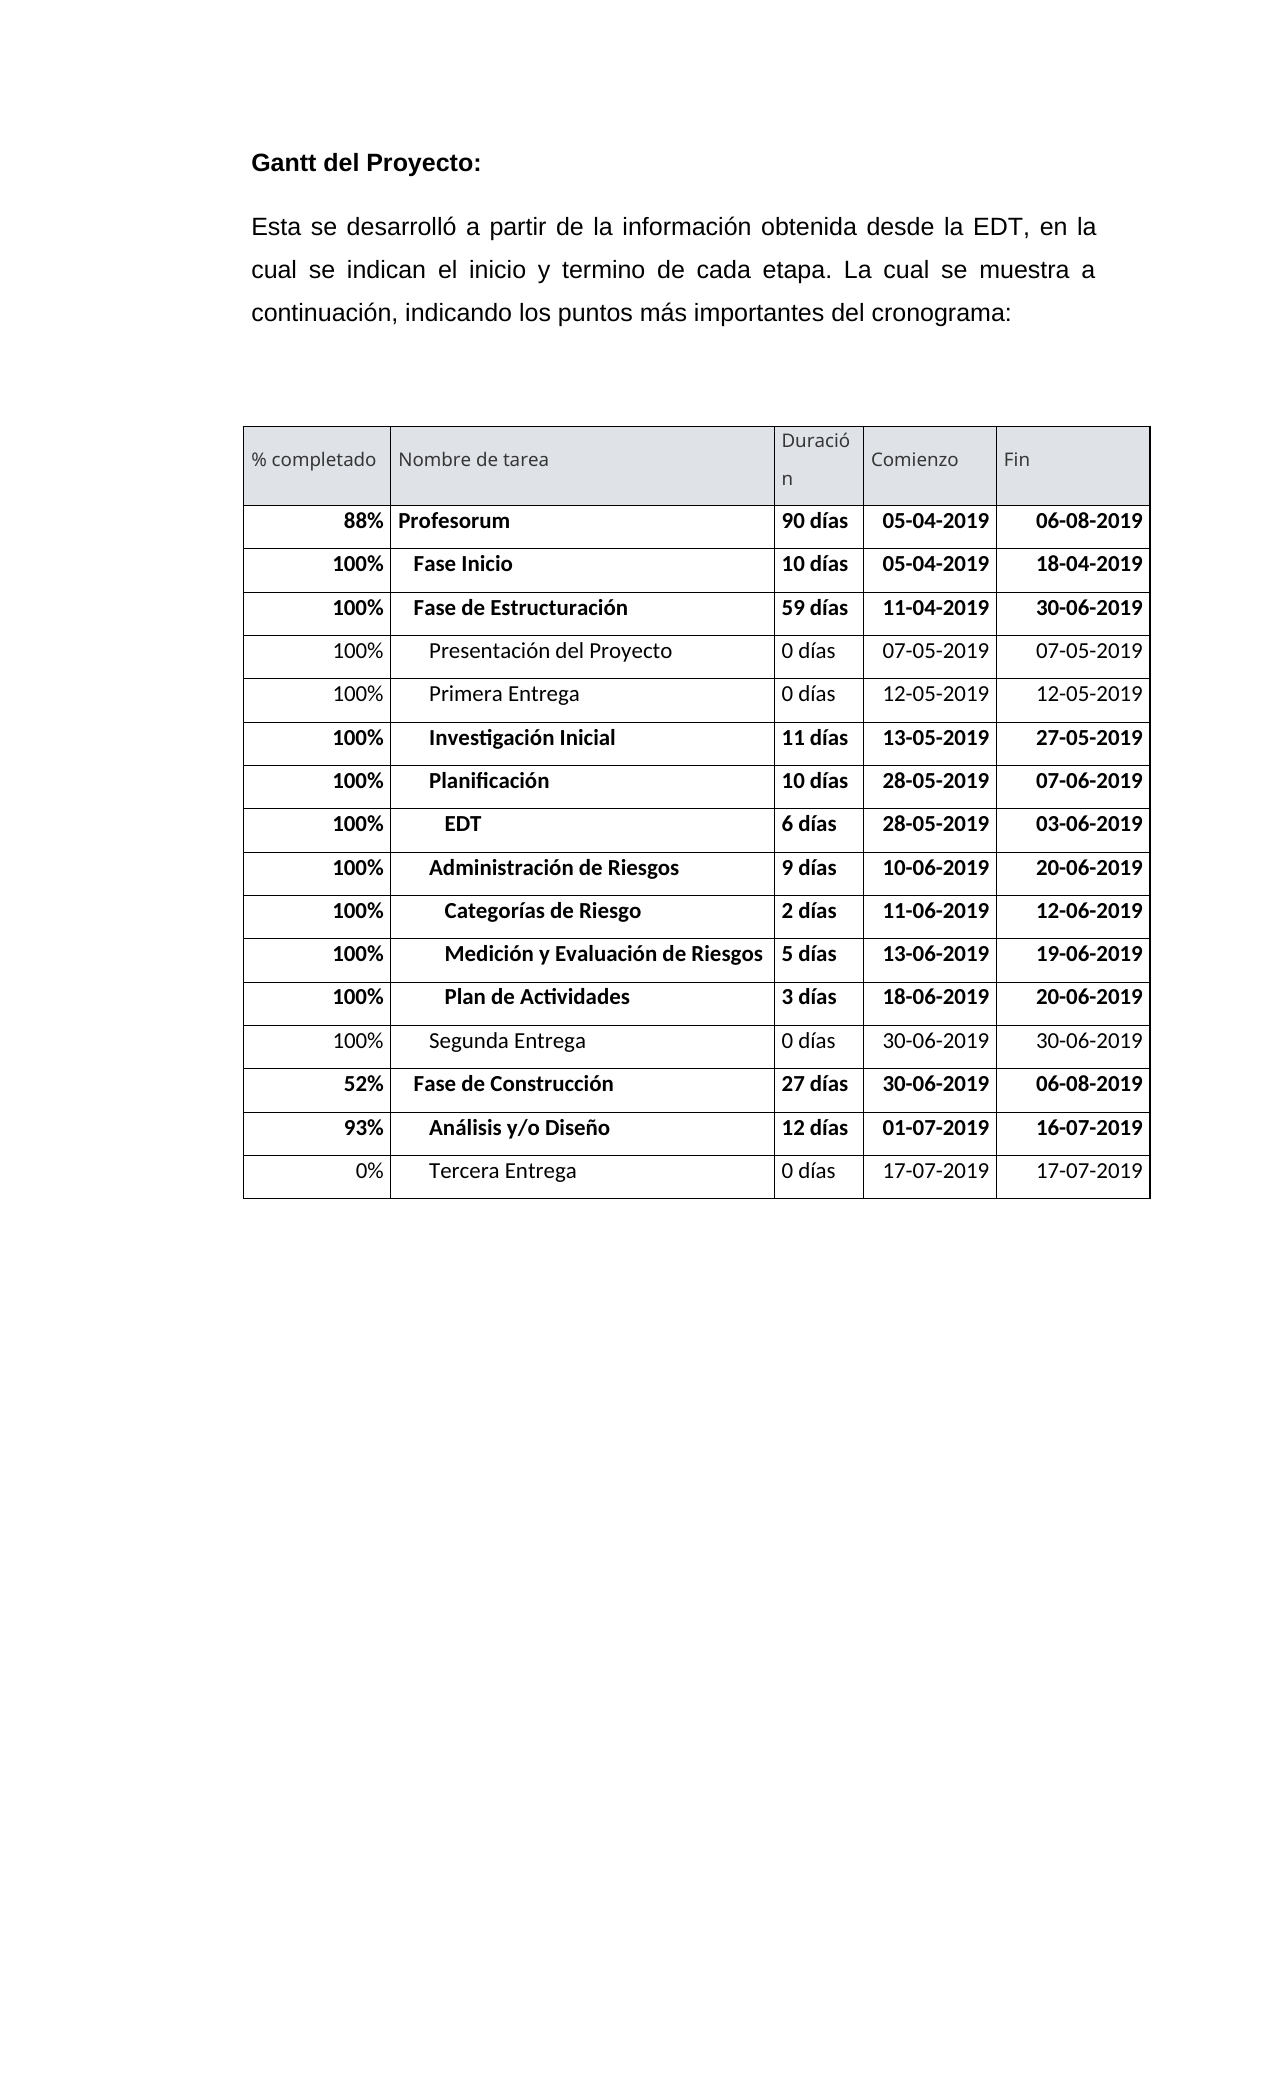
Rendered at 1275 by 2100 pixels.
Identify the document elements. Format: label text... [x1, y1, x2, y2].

table_cell 6 días [775, 809, 863, 852]
table_cell 18-04-2019 [997, 549, 1149, 592]
table_header Nombre de tarea [391, 427, 774, 505]
table_cell EDT [391, 809, 774, 852]
table_cell Presentación del Proyecto [391, 636, 774, 678]
table_header Comienzo [864, 427, 996, 505]
table_cell 06-08-2019 [997, 506, 1149, 548]
table_cell 19-06-2019 [997, 939, 1149, 982]
table_cell 12 días [775, 1113, 863, 1155]
table_header Duración [775, 427, 863, 505]
table_cell 3 días [775, 983, 863, 1025]
table_cell 5 días [775, 939, 863, 982]
table_cell 0 días [775, 1026, 863, 1068]
text Gantt del Proyecto: [251, 148, 1098, 176]
table_cell 27 días [775, 1069, 863, 1112]
table_cell 07-05-2019 [864, 636, 996, 678]
table_cell Plan de Actividades [391, 983, 774, 1025]
table_cell 27-05-2019 [997, 723, 1149, 765]
table_cell 11-06-2019 [864, 896, 996, 938]
table_cell 01-07-2019 [864, 1113, 996, 1155]
table_cell Profesorum [391, 506, 774, 548]
table_cell 90 días [775, 506, 863, 548]
table_cell 12-06-2019 [997, 896, 1149, 938]
table_cell 05-04-2019 [864, 549, 996, 592]
table_cell 16-07-2019 [997, 1113, 1149, 1155]
table_cell 17-07-2019 [997, 1156, 1149, 1198]
table_cell 100% [244, 939, 390, 982]
table_cell 30-06-2019 [997, 1026, 1149, 1068]
table_cell 13-05-2019 [864, 723, 996, 765]
table_cell 2 días [775, 896, 863, 938]
table_cell Fase de Estructuración [391, 593, 774, 635]
table_cell 59 días [775, 593, 863, 635]
table_cell 100% [244, 853, 390, 895]
table_cell 100% [244, 766, 390, 808]
table_cell 52% [244, 1069, 390, 1112]
table_cell 03-06-2019 [997, 809, 1149, 852]
table_cell 100% [244, 809, 390, 852]
table_cell 0 días [775, 636, 863, 678]
table_cell 12-05-2019 [997, 679, 1149, 722]
table_cell Fase Inicio [391, 549, 774, 592]
table_cell 100% [244, 1026, 390, 1068]
table_cell 17-07-2019 [864, 1156, 996, 1198]
table_cell 11 días [775, 723, 863, 765]
table_cell Primera Entrega [391, 679, 774, 722]
table_cell Planificación [391, 766, 774, 808]
text Esta se desarrolló a partir de la información obtenida desde la EDT, en la cual se indican el inicio y termino de cada etapa. La cual se muestra a continuación, indicando los puntos más importantes del cronograma: [251, 212, 1098, 327]
table_cell Análisis y/o Diseño [391, 1113, 774, 1155]
table_cell 93% [244, 1113, 390, 1155]
table_cell 06-08-2019 [997, 1069, 1149, 1112]
table_cell Segunda Entrega [391, 1026, 774, 1068]
table_cell 100% [244, 723, 390, 765]
table_cell 0 días [775, 1156, 863, 1198]
table_cell Categorías de Riesgo [391, 896, 774, 938]
table_cell 20-06-2019 [997, 983, 1149, 1025]
table_cell 0 días [775, 679, 863, 722]
table_cell Administración de Riesgos [391, 853, 774, 895]
table_cell 30-06-2019 [864, 1026, 996, 1068]
table_cell 88% [244, 506, 390, 548]
table_cell 100% [244, 679, 390, 722]
table_cell Tercera Entrega [391, 1156, 774, 1198]
table_cell 0% [244, 1156, 390, 1198]
table_cell 05-04-2019 [864, 506, 996, 548]
table_cell 100% [244, 549, 390, 592]
table_cell Medición y Evaluación de Riesgos [391, 939, 774, 982]
table_cell 18-06-2019 [864, 983, 996, 1025]
table_cell 100% [244, 983, 390, 1025]
table_cell Investigación Inicial [391, 723, 774, 765]
table_cell 12-05-2019 [864, 679, 996, 722]
table_cell 28-05-2019 [864, 809, 996, 852]
table_cell 10-06-2019 [864, 853, 996, 895]
table_cell Fase de Construcción [391, 1069, 774, 1112]
table_cell 30-06-2019 [997, 593, 1149, 635]
table_cell 28-05-2019 [864, 766, 996, 808]
table_header % completado [244, 427, 390, 505]
table_cell 10 días [775, 766, 863, 808]
table_cell 100% [244, 636, 390, 678]
table_header Fin [997, 427, 1149, 505]
table_cell 10 días [775, 549, 863, 592]
table_cell 11-04-2019 [864, 593, 996, 635]
table_cell 30-06-2019 [864, 1069, 996, 1112]
table_cell 07-05-2019 [997, 636, 1149, 678]
table_cell 9 días [775, 853, 863, 895]
table_cell 20-06-2019 [997, 853, 1149, 895]
table_cell 100% [244, 593, 390, 635]
table_cell 100% [244, 896, 390, 938]
table_cell 07-06-2019 [997, 766, 1149, 808]
table_cell 13-06-2019 [864, 939, 996, 982]
